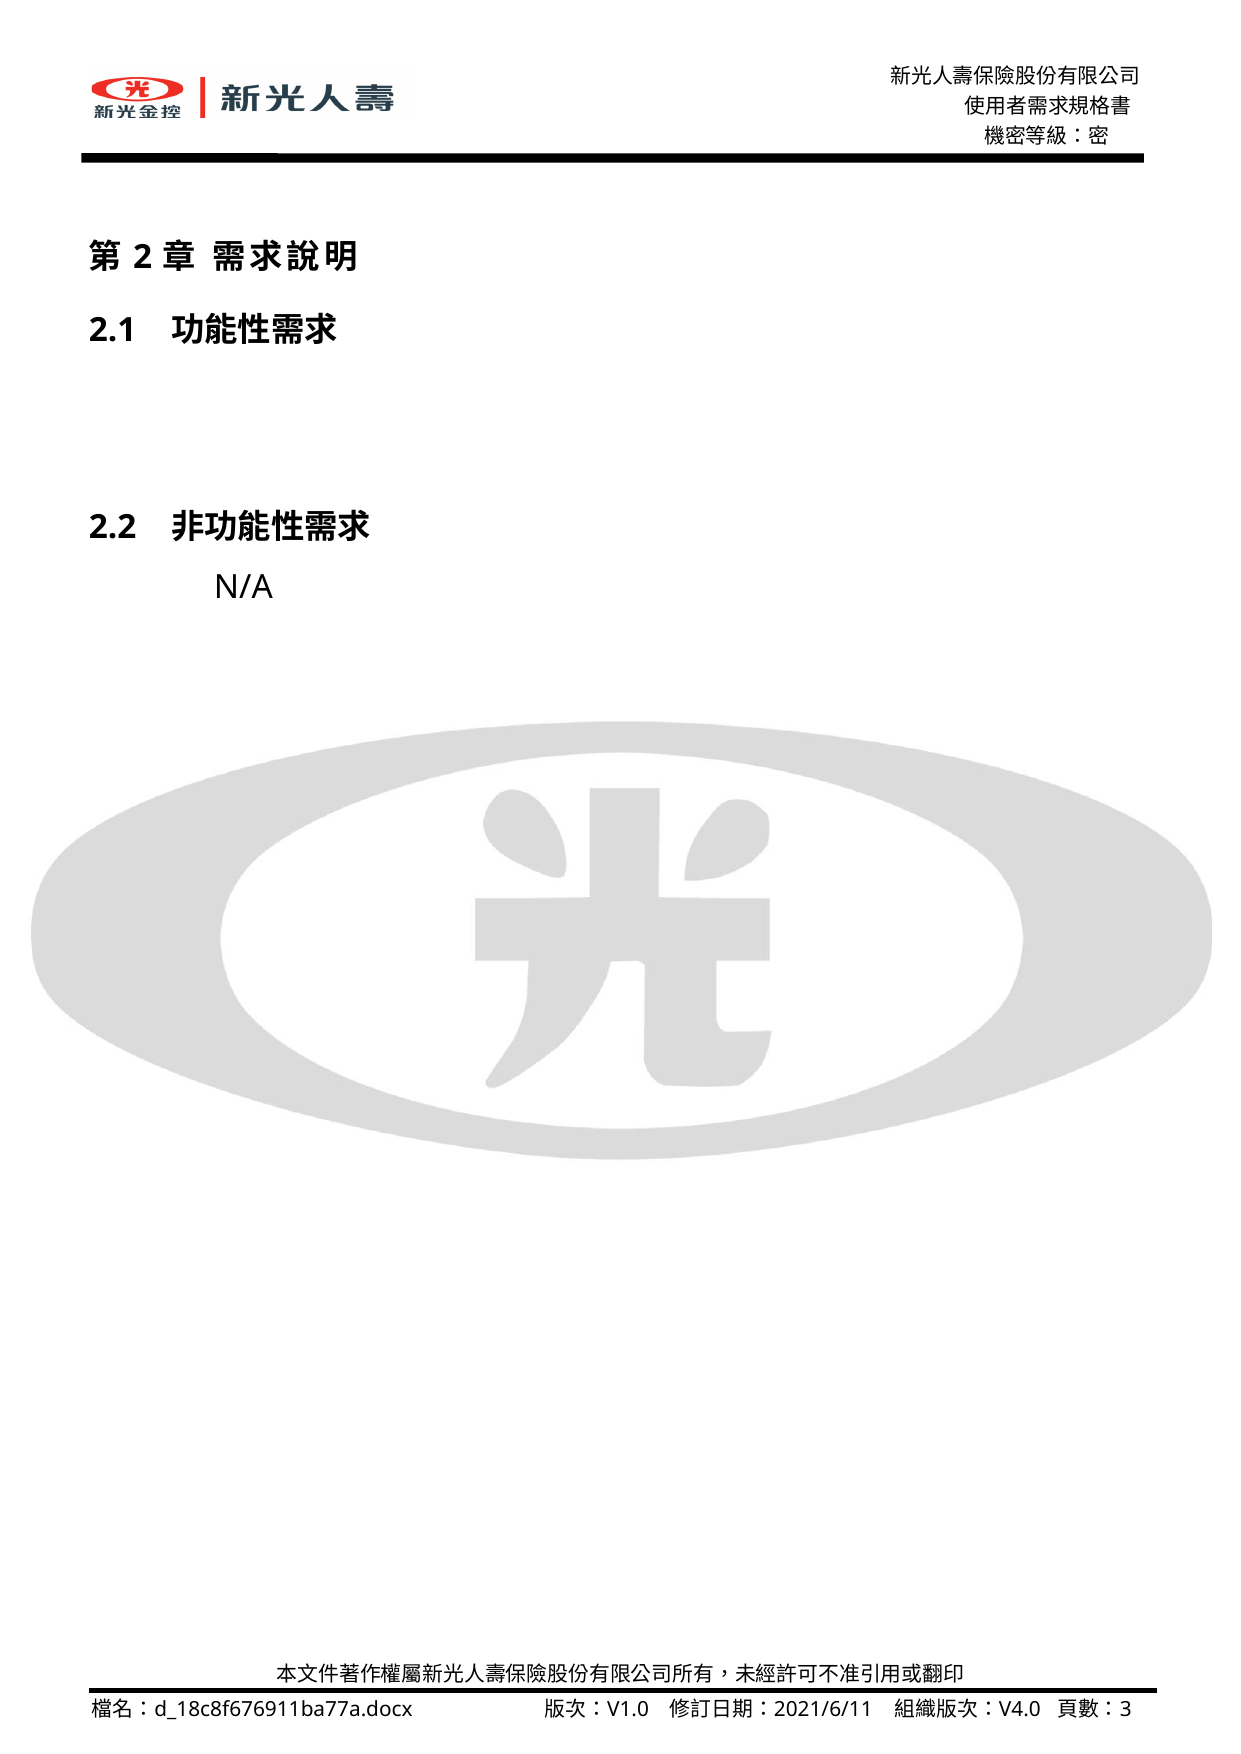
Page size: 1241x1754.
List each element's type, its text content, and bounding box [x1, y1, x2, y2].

subtitle 第2章 需求說明 [89, 230, 1152, 278]
subtitle 2.2 非功能性需求 [89, 500, 1152, 548]
picture [25, 713, 1215, 1166]
picture [91, 61, 417, 118]
text N/A [214, 548, 1152, 623]
subtitle 2.1 功能性需求 [89, 302, 1152, 351]
